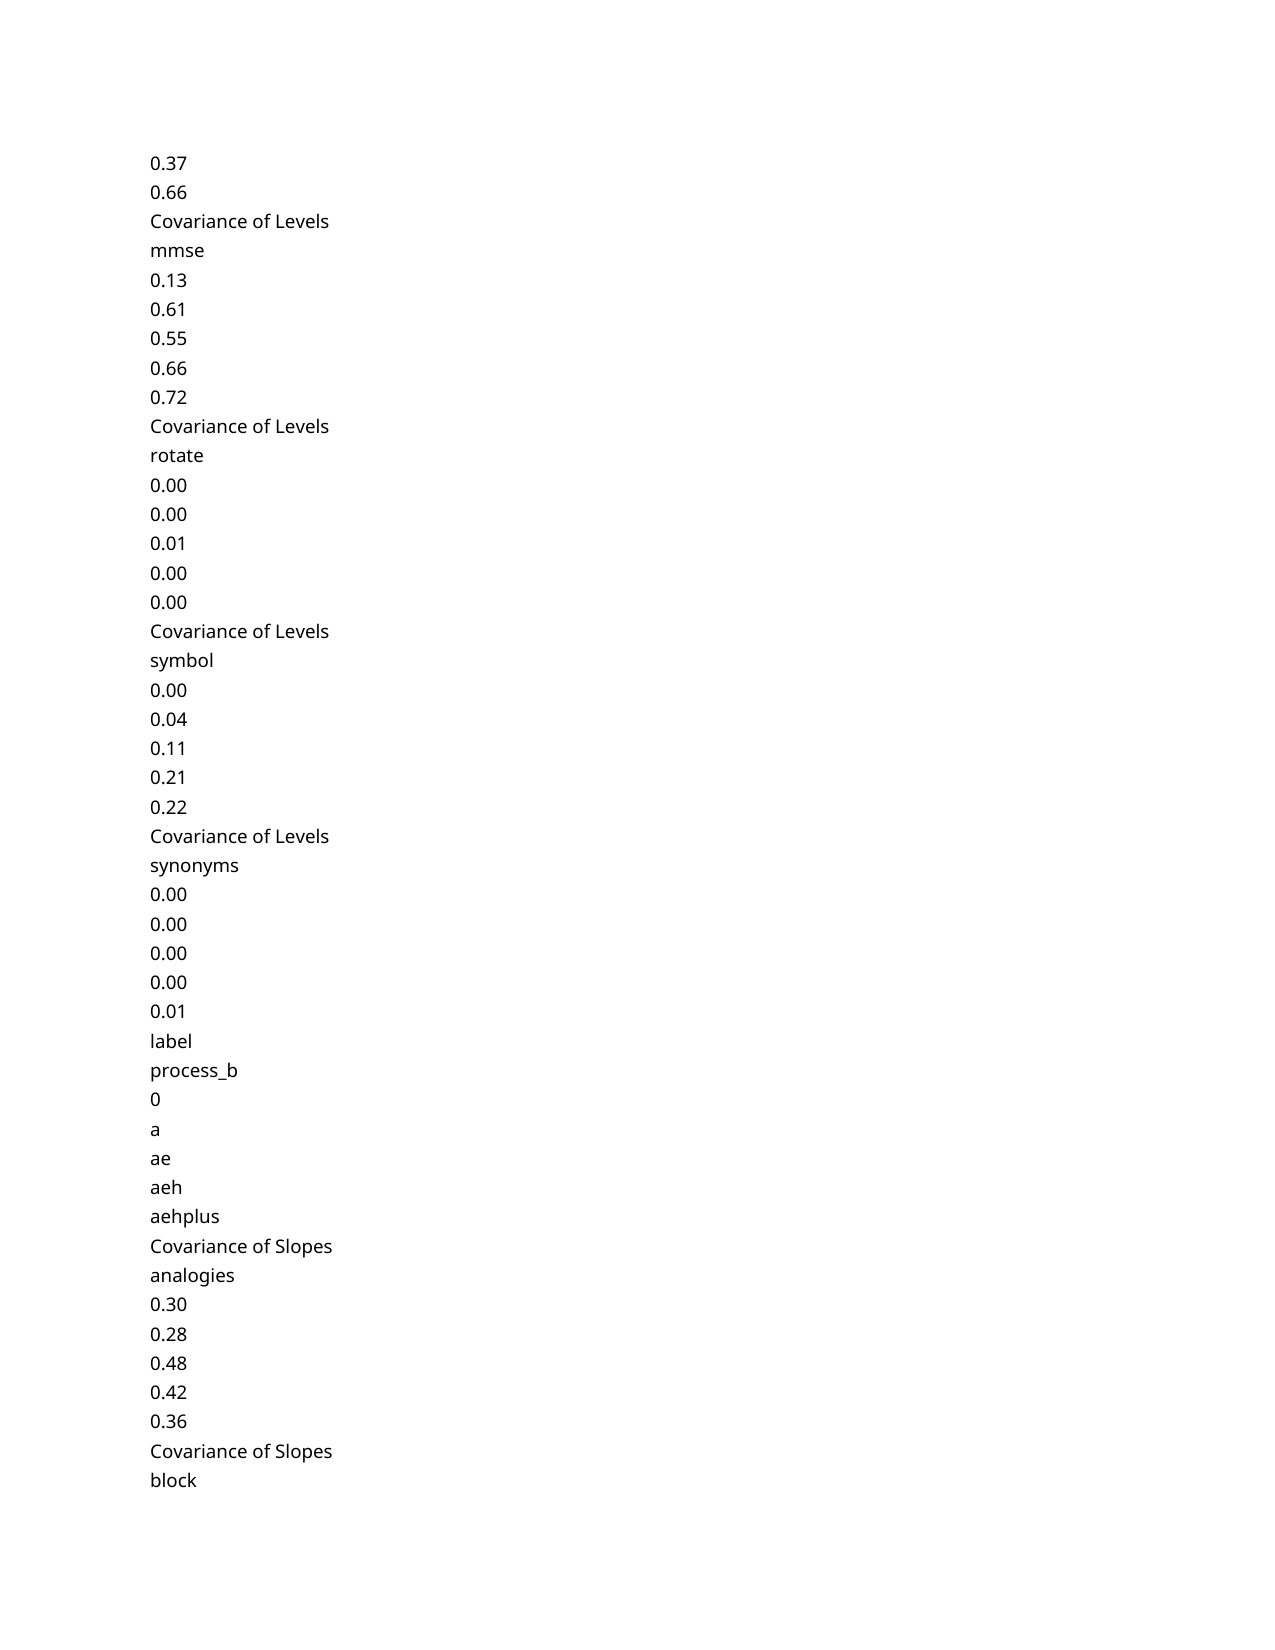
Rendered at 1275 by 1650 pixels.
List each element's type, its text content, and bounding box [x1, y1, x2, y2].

text 0.55 [150, 326, 1125, 351]
text 0.00 [150, 882, 1125, 907]
text 0.01 [150, 531, 1125, 556]
text 0.00 [150, 560, 1125, 585]
text Covariance of Levels [150, 618, 1125, 644]
text 0.66 [150, 355, 1125, 380]
text Covariance of Levels [150, 823, 1125, 849]
text a [150, 1116, 1125, 1141]
text synonyms [150, 852, 1125, 878]
text 0.11 [150, 735, 1125, 761]
text Covariance of Levels [150, 208, 1125, 234]
text Covariance of Slopes [150, 1233, 1125, 1258]
text 0.00 [150, 472, 1125, 497]
text 0.22 [150, 794, 1125, 819]
text 0.00 [150, 969, 1125, 995]
text symbol [150, 648, 1125, 673]
text 0.21 [150, 765, 1125, 790]
text analogies [150, 1262, 1125, 1288]
text label [150, 1028, 1125, 1054]
text 0.00 [150, 589, 1125, 614]
text block [150, 1467, 1125, 1493]
text rotate [150, 443, 1125, 468]
text 0.28 [150, 1321, 1125, 1346]
text 0.48 [150, 1350, 1125, 1376]
text 0.00 [150, 940, 1125, 966]
text 0.66 [150, 179, 1125, 205]
text 0.72 [150, 384, 1125, 410]
text 0.30 [150, 1292, 1125, 1317]
text 0.00 [150, 677, 1125, 702]
text ae [150, 1145, 1125, 1171]
text 0.04 [150, 706, 1125, 732]
text 0.36 [150, 1409, 1125, 1434]
text 0.42 [150, 1379, 1125, 1405]
text 0 [150, 1087, 1125, 1112]
text process_b [150, 1057, 1125, 1083]
text 0.00 [150, 501, 1125, 527]
text aeh [150, 1174, 1125, 1200]
text Covariance of Levels [150, 413, 1125, 439]
text 0.13 [150, 267, 1125, 293]
text mmse [150, 238, 1125, 263]
text 0.00 [150, 911, 1125, 937]
text Covariance of Slopes [150, 1438, 1125, 1463]
text 0.61 [150, 296, 1125, 322]
text 0.37 [150, 150, 1125, 176]
text aehplus [150, 1204, 1125, 1229]
text 0.01 [150, 999, 1125, 1024]
